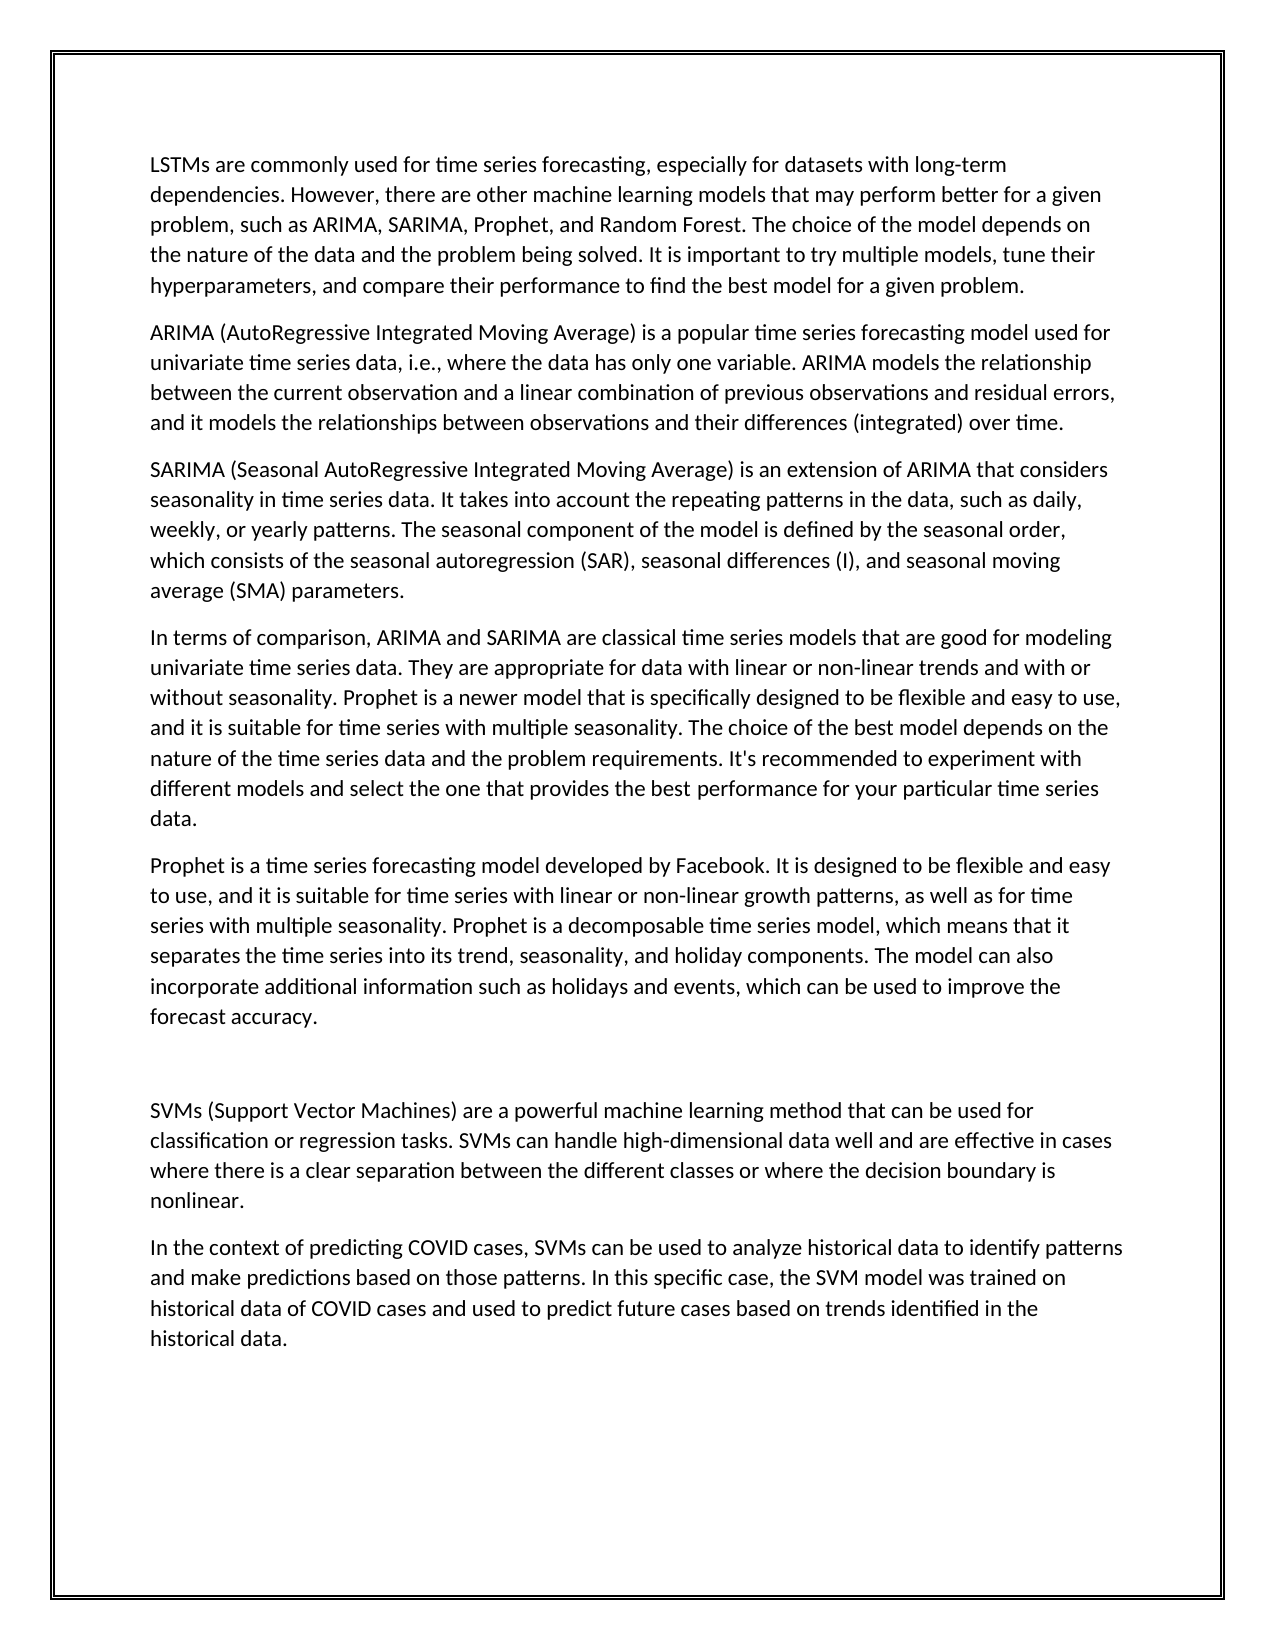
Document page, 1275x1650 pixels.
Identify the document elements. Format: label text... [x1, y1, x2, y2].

text SVMs (Support Vector Machines) are a powerful machine learning method that can be used for classification or regression tasks. SVMs can handle high-dimensional data well and are effective in cases where there is a clear separation between the different classes or where the decision boundary is nonlinear. [150, 1096, 1125, 1214]
text SARIMA (Seasonal AutoRegressive Integrated Moving Average) is an extension of ARIMA that considers seasonality in time series data. It takes into account the repeating patterns in the data, such as daily, weekly, or yearly patterns. The seasonal component of the model is defined by the seasonal order, which consists of the seasonal autoregression (SAR), seasonal differences (I), and seasonal moving average (SMA) parameters. [150, 455, 1125, 604]
text Prophet is a time series forecasting model developed by Facebook. It is designed to be flexible and easy to use, and it is suitable for time series with linear or non-linear growth patterns, as well as for time series with multiple seasonality. Prophet is a decomposable time series model, which means that it separates the time series into its trend, seasonality, and holiday components. The model can also incorporate additional information such as holidays and events, which can be used to improve the forecast accuracy. [150, 851, 1125, 1030]
text In terms of comparison, ARIMA and SARIMA are classical time series models that are good for modeling univariate time series data. They are appropriate for data with linear or non-linear trends and with or without seasonality. Prophet is a newer model that is specifically designed to be flexible and easy to use, and it is suitable for time series with multiple seasonality. The choice of the best model depends on the nature of the time series data and the problem requirements. It's recommended to experiment with different models and select the one that provides the best performance for your particular time series data. [150, 623, 1125, 832]
text In the context of predicting COVID cases, SVMs can be used to analyze historical data to identify patterns and make predictions based on those patterns. In this specific case, the SVM model was trained on historical data of COVID cases and used to predict future cases based on trends identified in the historical data. [150, 1233, 1125, 1352]
text LSTMs are commonly used for time series forecasting, especially for datasets with long-term dependencies. However, there are other machine learning models that may perform better for a given problem, such as ARIMA, SARIMA, Prophet, and Random Forest. The choice of the model depends on the nature of the data and the problem being solved. It is important to try multiple models, tune their hyperparameters, and compare their performance to find the best model for a given problem. [150, 150, 1125, 299]
text ARIMA (AutoRegressive Integrated Moving Average) is a popular time series forecasting model used for univariate time series data, i.e., where the data has only one variable. ARIMA models the relationship between the current observation and a linear combination of previous observations and residual errors, and it models the relationships between observations and their differences (integrated) over time. [150, 318, 1125, 436]
